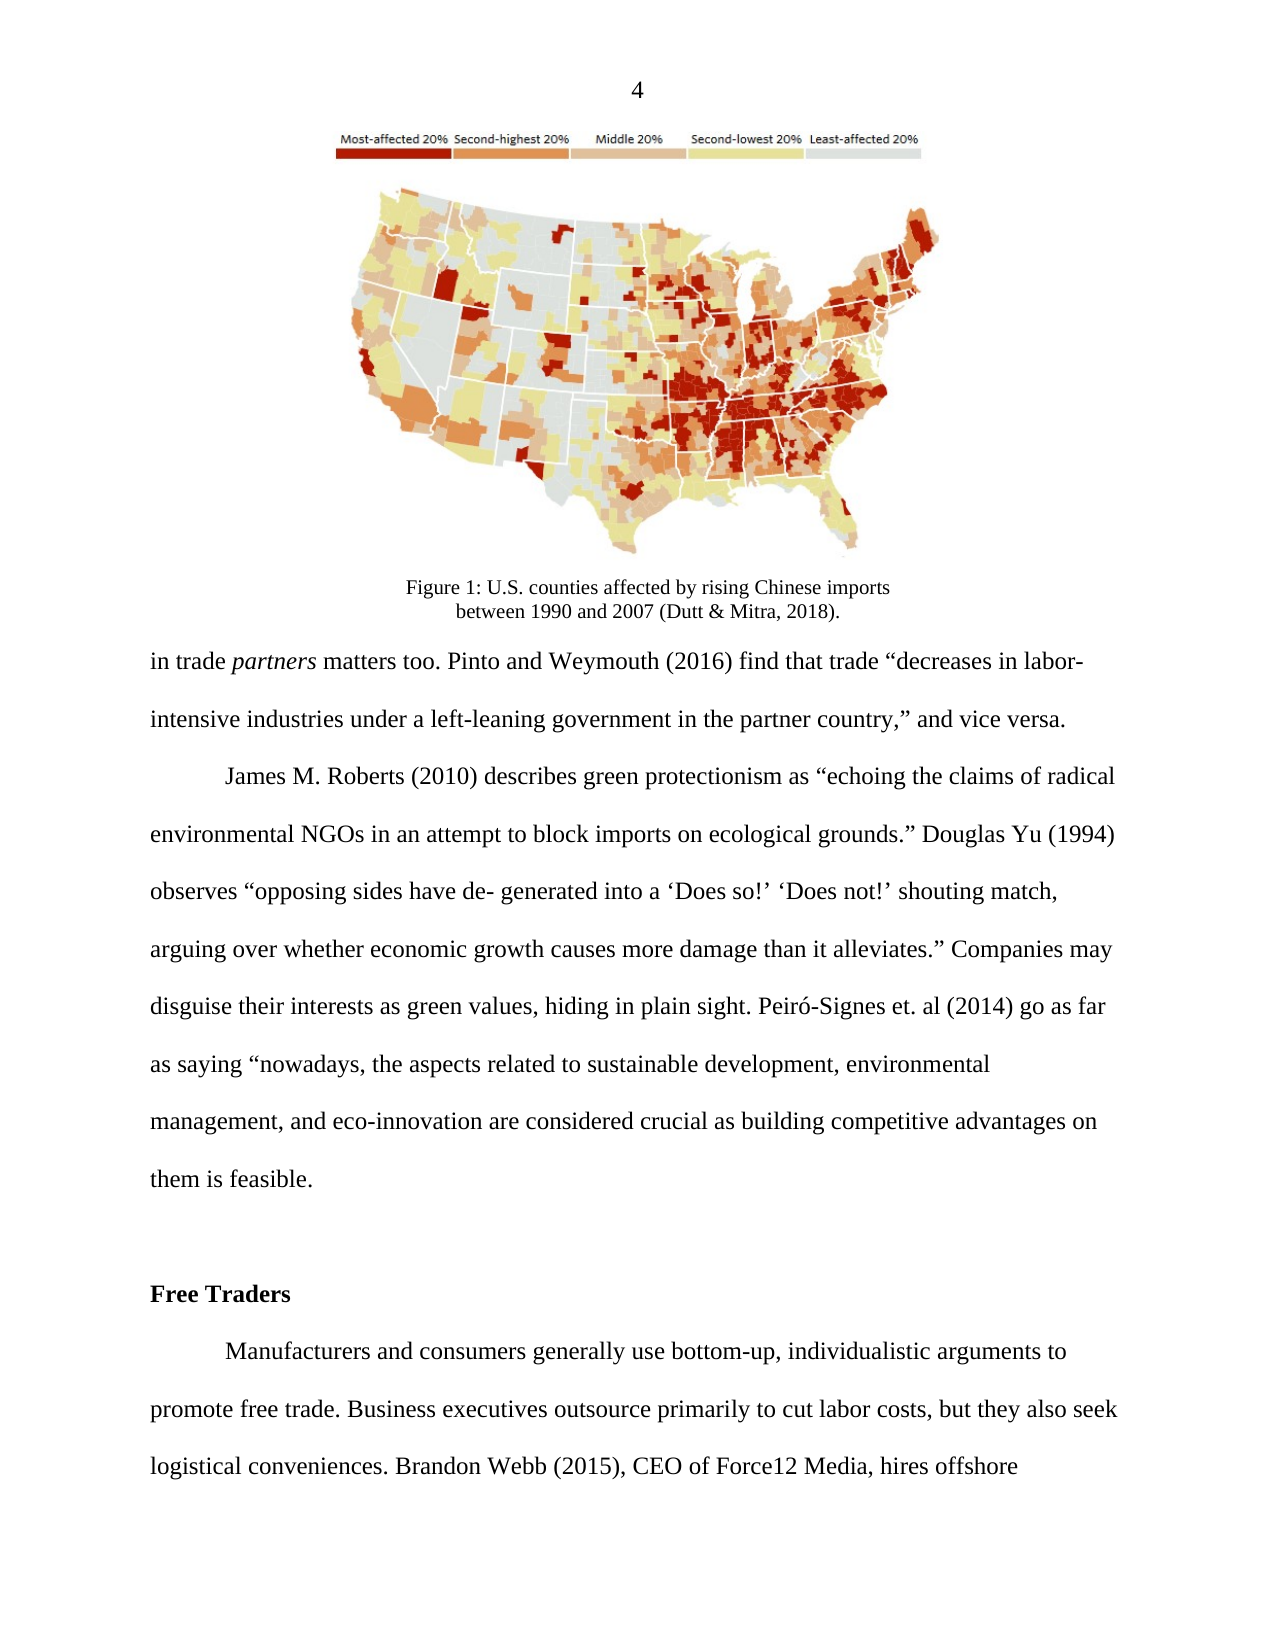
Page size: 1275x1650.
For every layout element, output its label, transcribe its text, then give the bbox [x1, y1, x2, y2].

picture [267, 131, 948, 567]
text Free Traders [150, 1279, 1125, 1308]
text Manufacturers and consumers generally use bottom-up, individualistic arguments to promote free trade. Business executives outsource primarily to cut labor costs, but they also seek logistical conveniences. Brandon Webb (2015), CEO of Force12 Media, hires offshore [150, 1336, 1125, 1480]
text James M. Roberts (2010) describes green protectionism as “echoing the claims of radical environmental NGOs in an attempt to block imports on ecological grounds.” Douglas Yu (1994) observes “opposing sides have de- generated into a ‘Does so!’ ‘Does not!’ shouting match, arguing over whether economic growth causes more damage than it alleviates.” Companies may disguise their interests as green values, hiding in plain sight. Peiró-Signes et. al (2014) go as far as saying “nowadays, the aspects related to sustainable development, environmental management, and eco-innovation are considered crucial as building competitive advantages on them is feasible. [150, 761, 1125, 1193]
